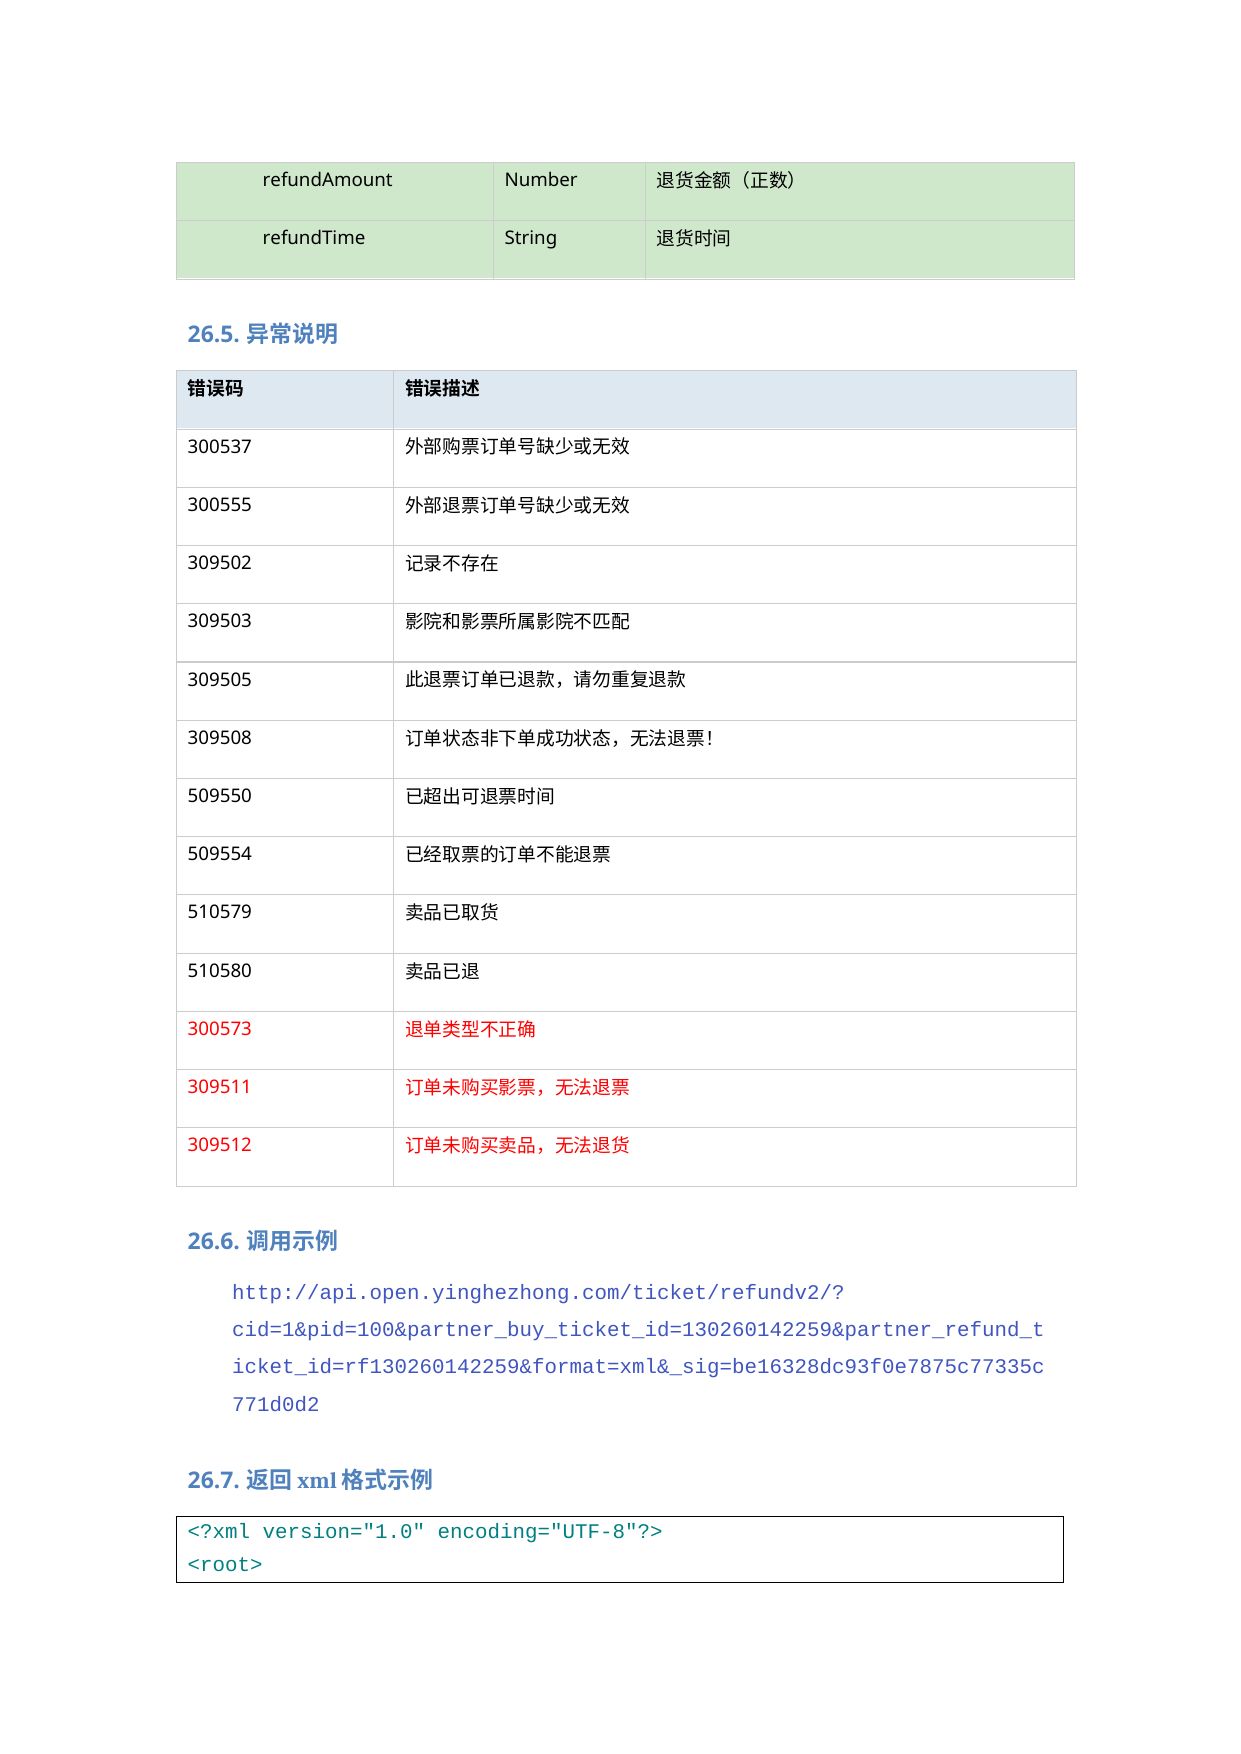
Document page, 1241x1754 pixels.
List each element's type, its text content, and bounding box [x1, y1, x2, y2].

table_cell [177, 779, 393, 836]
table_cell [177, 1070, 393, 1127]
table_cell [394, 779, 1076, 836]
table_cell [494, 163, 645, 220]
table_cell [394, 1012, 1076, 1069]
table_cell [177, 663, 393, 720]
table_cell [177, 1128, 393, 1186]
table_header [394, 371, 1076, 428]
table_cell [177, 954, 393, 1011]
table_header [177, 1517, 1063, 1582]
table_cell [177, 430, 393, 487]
subtitle 返回xml格式示例 [187, 1446, 1053, 1511]
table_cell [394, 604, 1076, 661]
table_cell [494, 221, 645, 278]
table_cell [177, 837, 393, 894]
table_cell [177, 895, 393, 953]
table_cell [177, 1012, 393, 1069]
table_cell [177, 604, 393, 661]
subtitle 调用示例 [187, 1207, 1053, 1272]
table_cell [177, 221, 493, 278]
subtitle 异常说明 [187, 300, 1053, 365]
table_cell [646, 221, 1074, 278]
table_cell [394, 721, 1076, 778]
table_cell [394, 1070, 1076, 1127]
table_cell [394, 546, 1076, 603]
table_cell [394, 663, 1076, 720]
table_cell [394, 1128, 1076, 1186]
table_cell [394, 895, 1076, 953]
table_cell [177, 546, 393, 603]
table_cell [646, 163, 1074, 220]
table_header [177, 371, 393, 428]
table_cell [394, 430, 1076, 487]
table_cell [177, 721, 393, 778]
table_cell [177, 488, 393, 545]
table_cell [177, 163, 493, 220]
text http://api.open.yinghezhong.com/ticket/refundv2/?cid=1&pid=100&partner_buy_ticket_id=130260142259&partner_refund_ticket_id=rf130260142259&format=xml&_sig=be16328dc93f0e7875c77335c771d0d2 [232, 1277, 1053, 1422]
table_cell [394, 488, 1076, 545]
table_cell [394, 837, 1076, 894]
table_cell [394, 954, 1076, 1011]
